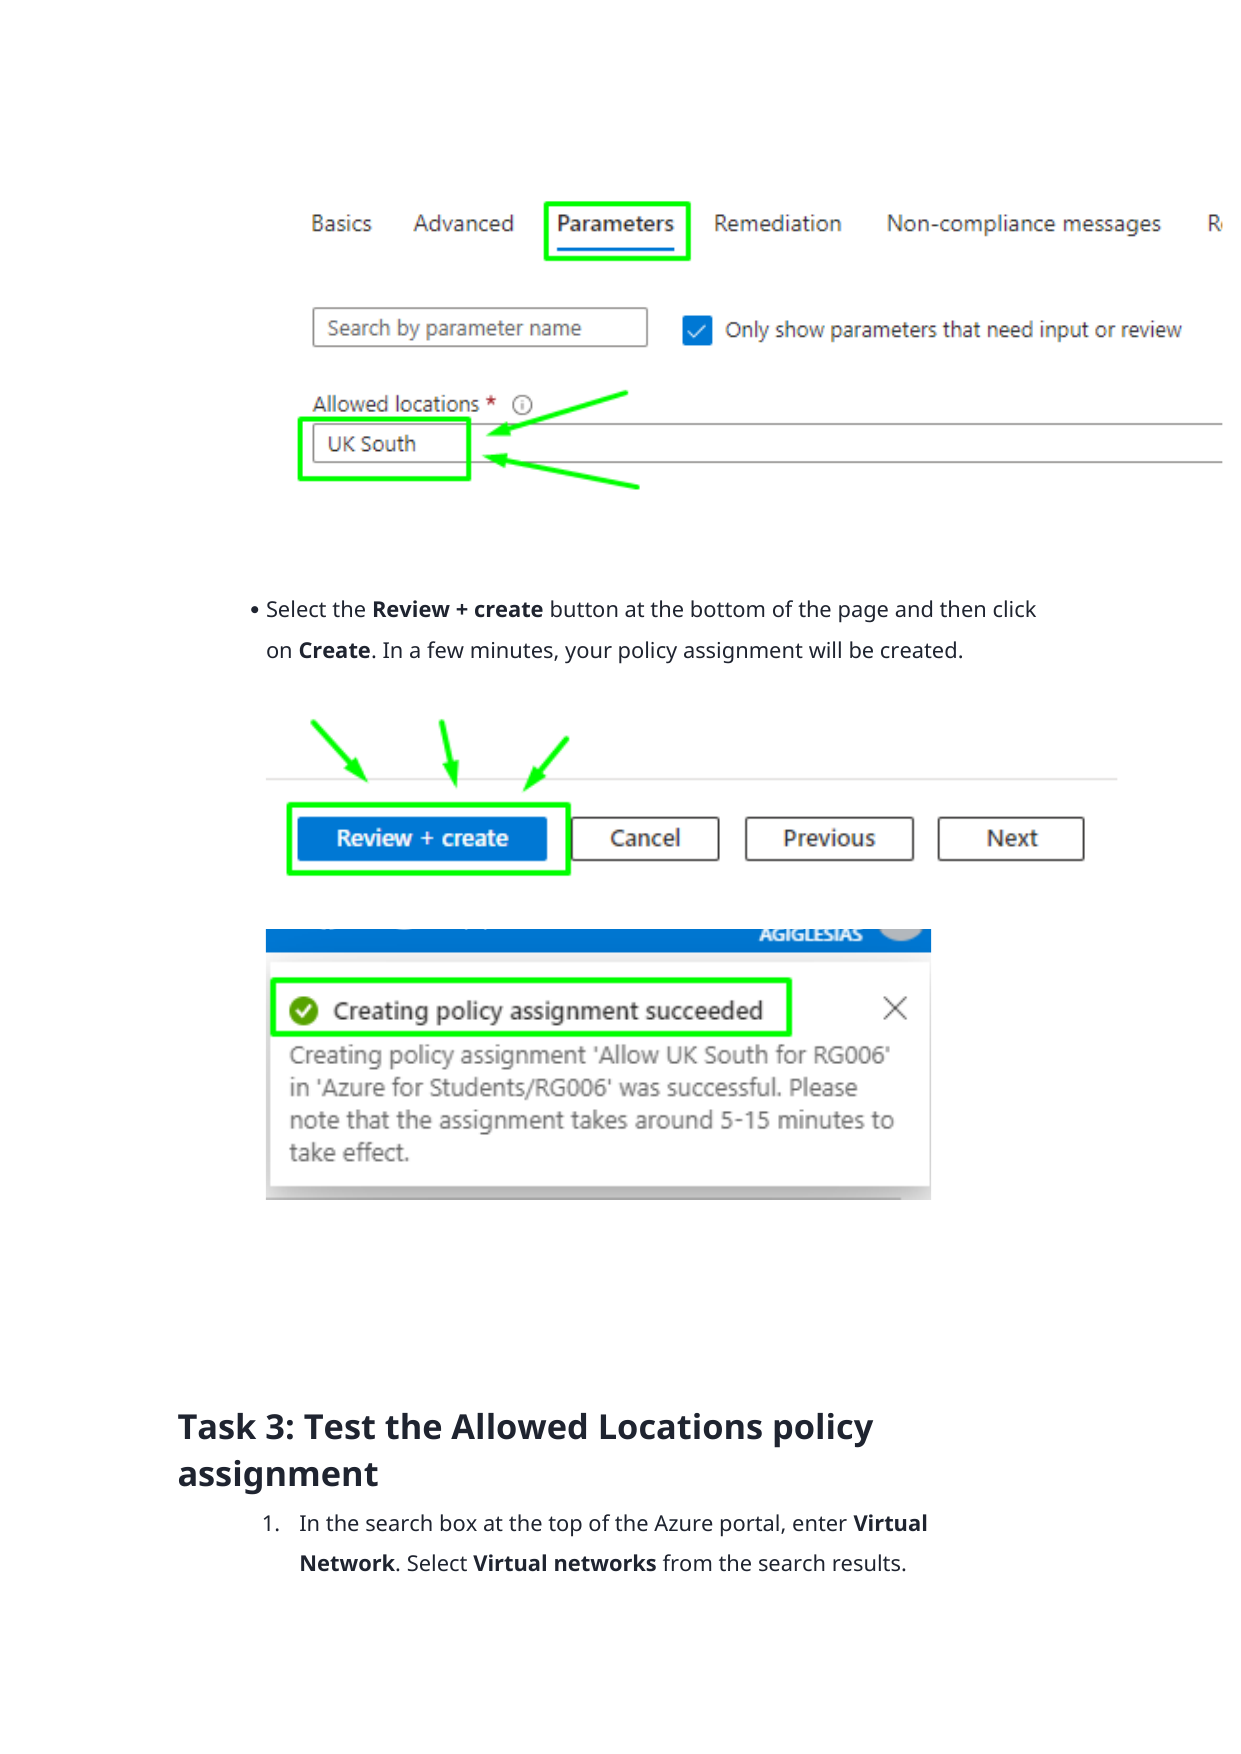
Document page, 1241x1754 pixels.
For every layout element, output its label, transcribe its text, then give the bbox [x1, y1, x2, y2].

picture [265, 929, 932, 1200]
list Select the Review + create button at the bottom of the page and then click on Create. In a few minutes, your policy assignment will be created. [251, 583, 1063, 665]
list In the search box at the top of the Azure portal, enter Virtual Network. Select Virtual networks from the search results. [262, 1497, 1016, 1578]
picture [265, 705, 1118, 889]
text Task 3: Test the Allowed Locations policy assignment [177, 1403, 1063, 1497]
picture [265, 147, 1223, 503]
